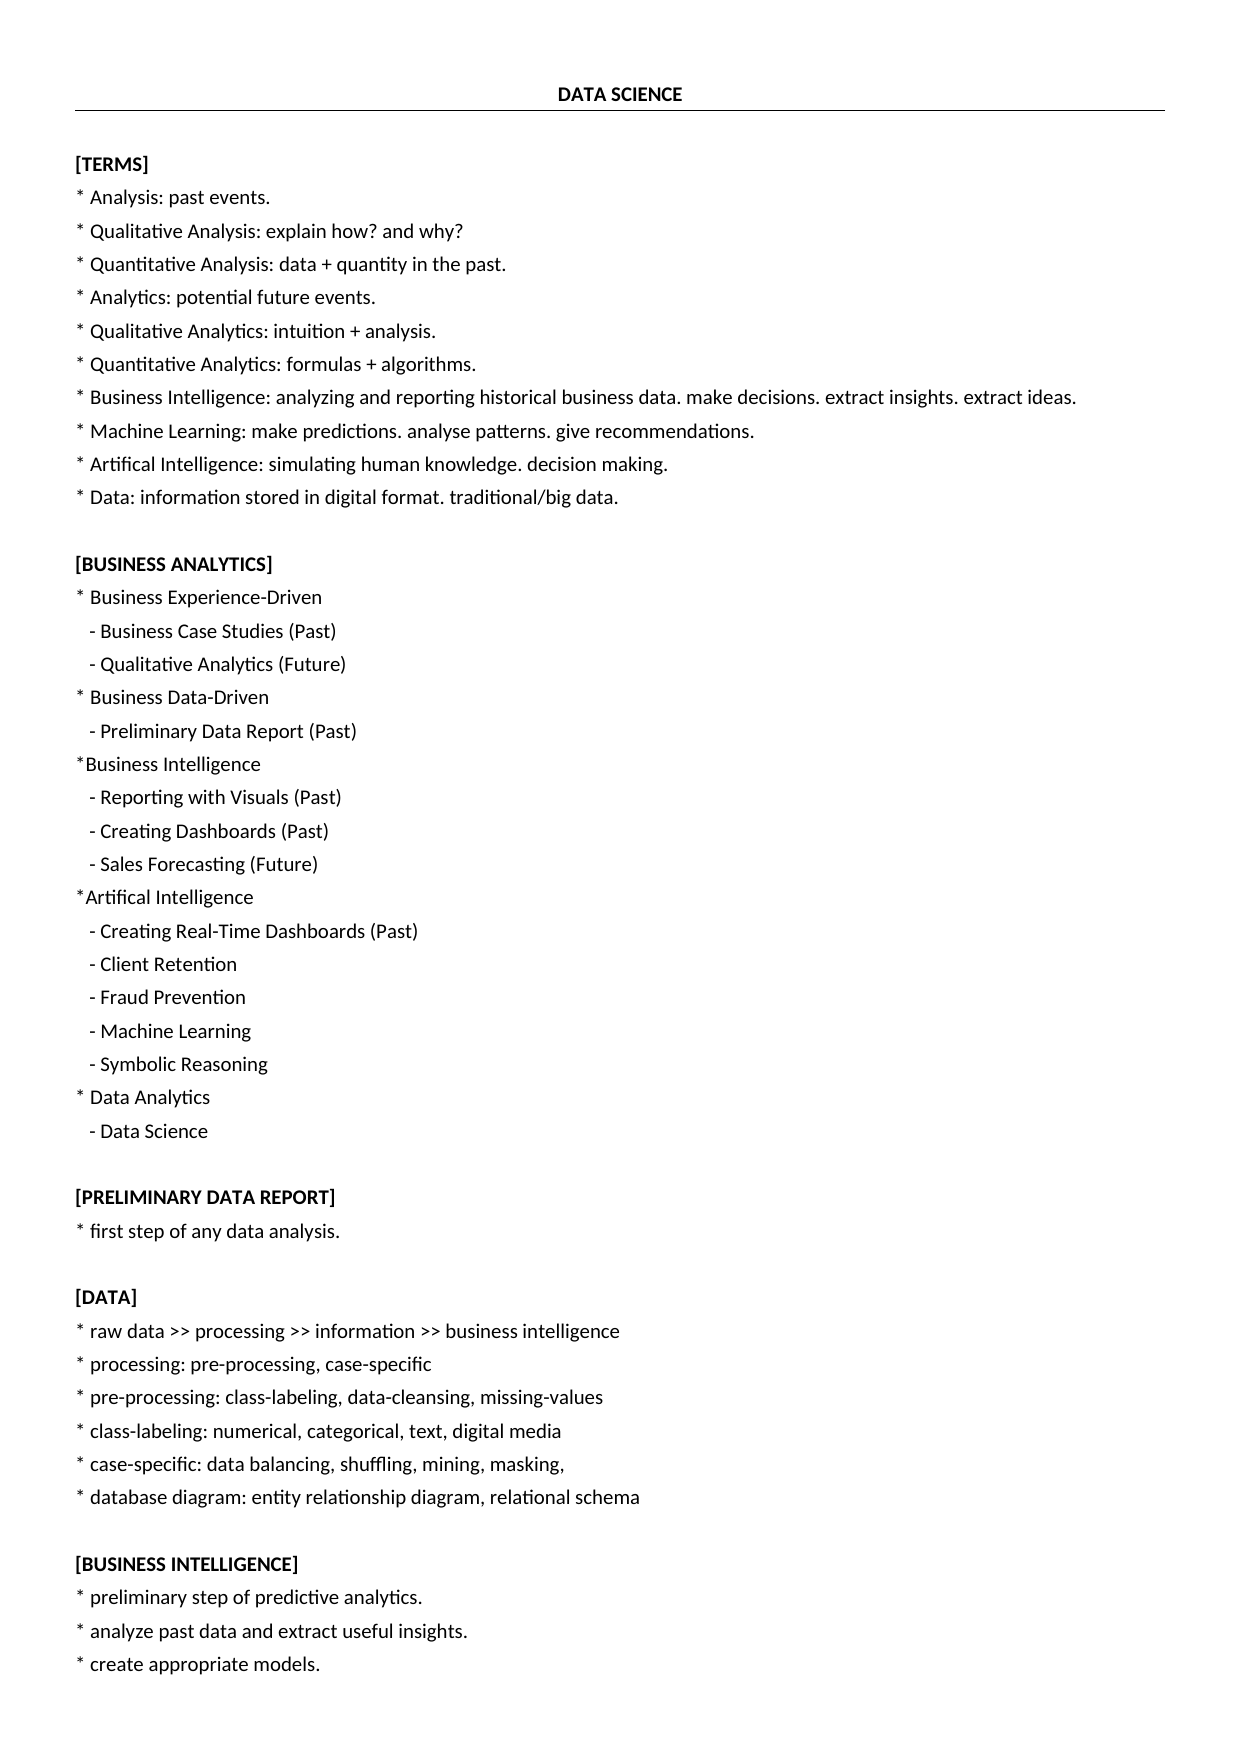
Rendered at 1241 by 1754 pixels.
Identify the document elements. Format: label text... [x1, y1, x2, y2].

text * database diagram: entity relationship diagram, relational schema [75, 1478, 1165, 1511]
text *Business Intelligence [75, 745, 1165, 778]
text * case-specific: data balancing, shuffling, mining, masking, [75, 1445, 1165, 1478]
text - Symbolic Reasoning [75, 1045, 1165, 1078]
text [TERMS] [75, 145, 1165, 178]
text * Qualitative Analytics: intuition + analysis. [75, 311, 1165, 345]
text - Business Case Studies (Past) [75, 611, 1165, 645]
text [PRELIMINARY DATA REPORT] [75, 1178, 1165, 1211]
text [BUSINESS INTELLIGENCE] [75, 1545, 1165, 1578]
text - Machine Learning [75, 1011, 1165, 1045]
text - Sales Forecasting (Future) [75, 845, 1165, 878]
text *Artifical Intelligence [75, 878, 1165, 911]
text - Creating Dashboards (Past) [75, 811, 1165, 845]
text DATA SCIENCE [75, 75, 1165, 110]
text * Quantitative Analysis: data + quantity in the past. [75, 245, 1165, 278]
text - Data Science [75, 1111, 1165, 1145]
text * Quantitative Analytics: formulas + algorithms. [75, 345, 1165, 378]
text * class-labeling: numerical, categorical, text, digital media [75, 1411, 1165, 1445]
text * Business Experience-Driven [75, 578, 1165, 611]
text * analyze past data and extract useful insights. [75, 1611, 1165, 1645]
text * Analytics: potential future events. [75, 278, 1165, 311]
text * processing: pre-processing, case-specific [75, 1345, 1165, 1378]
text * Machine Learning: make predictions. analyse patterns. give recommendations. [75, 411, 1165, 445]
text - Qualitative Analytics (Future) [75, 645, 1165, 678]
text * pre-processing: class-labeling, data-cleansing, missing-values [75, 1378, 1165, 1411]
text * Analysis: past events. [75, 178, 1165, 211]
text - Creating Real-Time Dashboards (Past) [75, 911, 1165, 945]
text * Business Data-Driven [75, 678, 1165, 711]
text [BUSINESS ANALYTICS] [75, 545, 1165, 578]
text * Data: information stored in digital format. traditional/big data. [75, 478, 1165, 511]
text - Fraud Prevention [75, 978, 1165, 1011]
text * first step of any data analysis. [75, 1211, 1165, 1245]
text - Client Retention [75, 945, 1165, 978]
text * Data Analytics [75, 1078, 1165, 1111]
text * preliminary step of predictive analytics. [75, 1578, 1165, 1611]
text * Business Intelligence: analyzing and reporting historical business data. make decisions. extract insights. extract ideas. [75, 378, 1165, 411]
text * Artifical Intelligence: simulating human knowledge. decision making. [75, 445, 1165, 478]
text - Preliminary Data Report (Past) [75, 711, 1165, 745]
text * Qualitative Analysis: explain how? and why? [75, 211, 1165, 245]
text * create appropriate models. [75, 1645, 1165, 1678]
text - Reporting with Visuals (Past) [75, 778, 1165, 811]
text [DATA] [75, 1278, 1165, 1311]
text * raw data >> processing >> information >> business intelligence [75, 1311, 1165, 1345]
